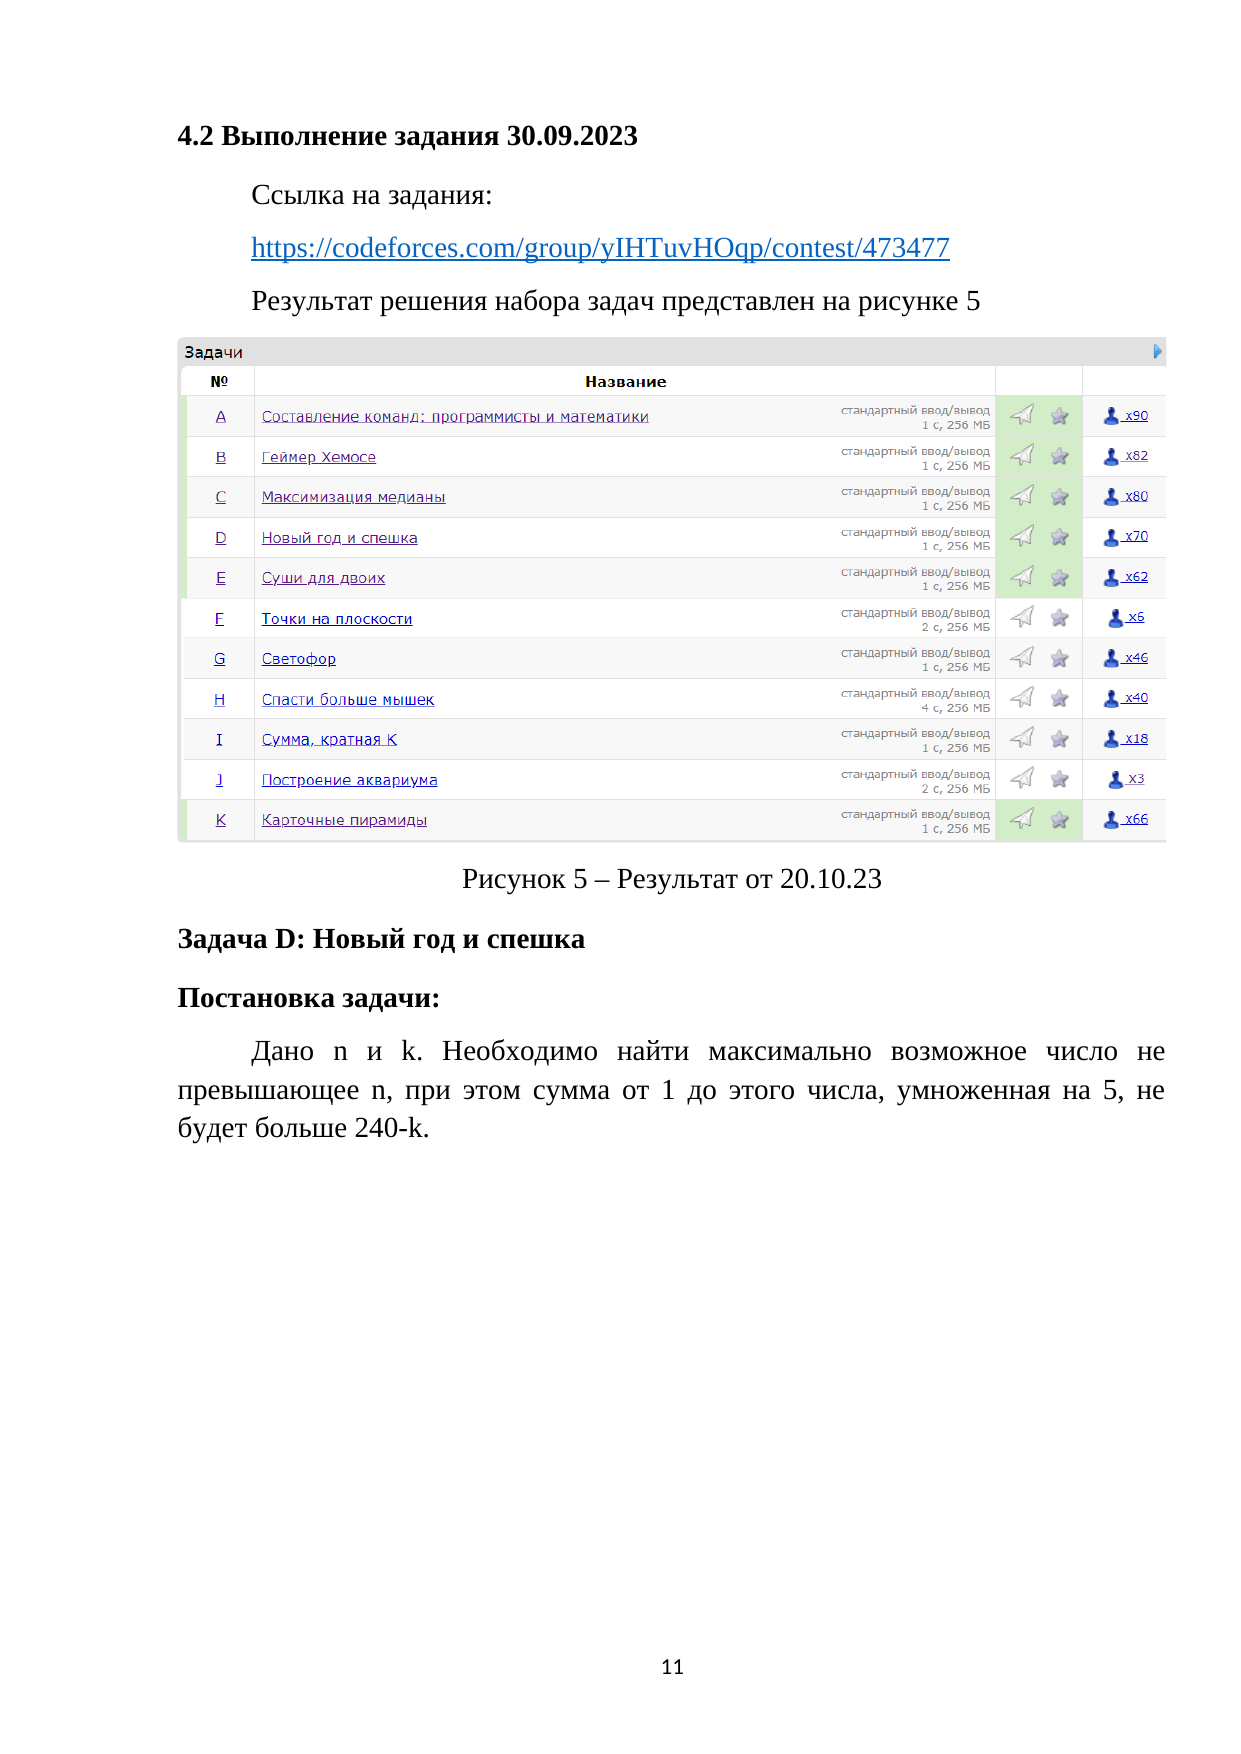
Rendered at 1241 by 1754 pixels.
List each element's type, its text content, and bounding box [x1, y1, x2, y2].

text Ссылка на задания: [177, 177, 1167, 211]
text Рисунок 5 – Результат от 20.10.23 [177, 862, 1167, 895]
text 4.2 Выполнение задания 30.09.2023 [177, 118, 1167, 152]
text Постановка задачи: [177, 980, 1167, 1014]
picture [177, 336, 1167, 843]
text Результат решения набора задач представлен на рисунке 5 [177, 283, 1167, 317]
text Задача D: Новый год и спешка [177, 921, 1167, 954]
text Дано n и k. Необходимо найти максимально возможное число не превышающее n, при этом сумма от 1 до этого числа, умноженная на 5, не будет больше 240-k.Алгоритм решения: [177, 1033, 1167, 1144]
text https://codeforces.com/group/yIHTuvHOqp/contest/473477 [177, 230, 1167, 264]
